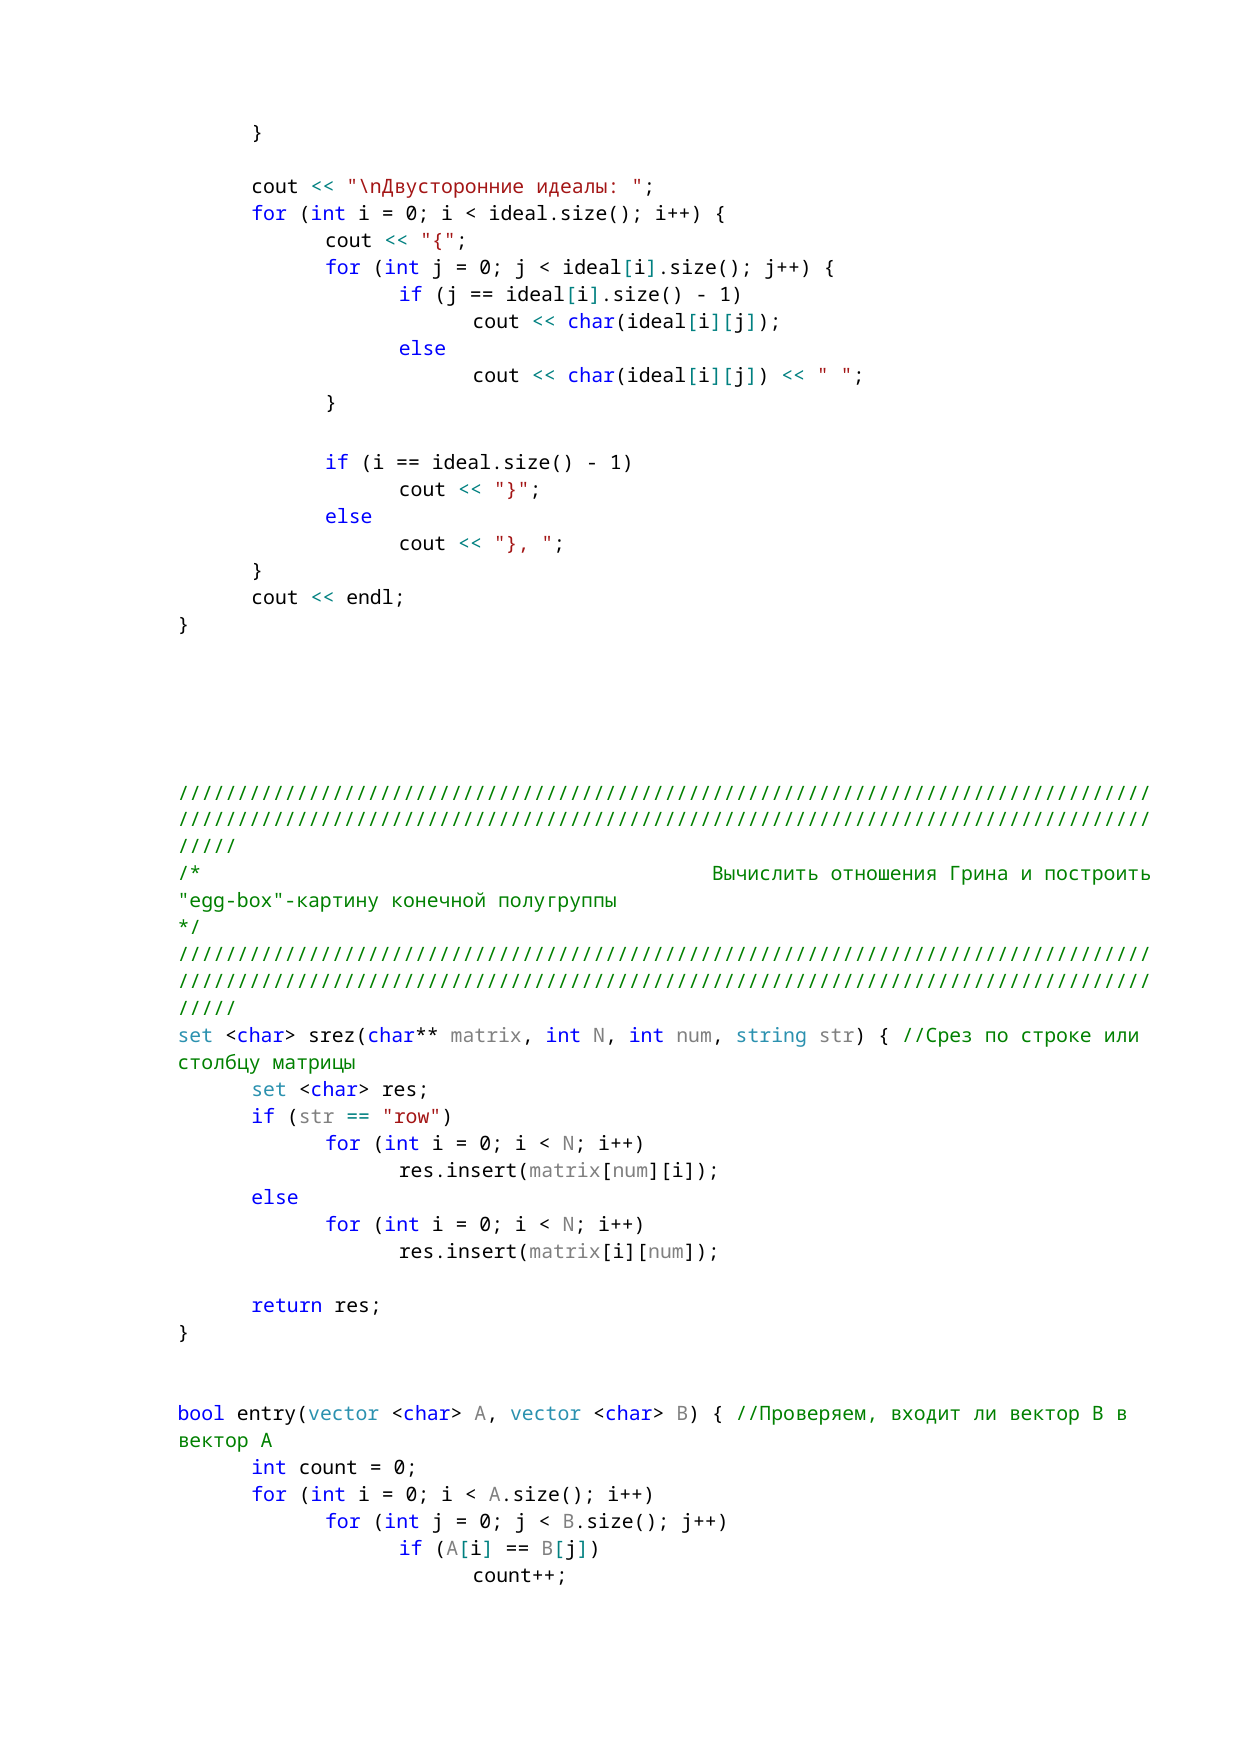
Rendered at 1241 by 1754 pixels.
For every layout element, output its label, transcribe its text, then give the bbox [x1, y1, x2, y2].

text cout << endl; [177, 583, 1152, 610]
text else [177, 502, 1152, 529]
text for (int j = 0; j < B.size(); j++) [177, 1507, 1152, 1534]
text cout << "}, "; [177, 529, 1152, 556]
text ///////////////////////////////////////////////////////////////////////////////////////////////////////////////////////////////////////////////////////////////////////// [177, 941, 1152, 1022]
text cout << "\nДвусторонние идеалы: "; [177, 172, 1152, 199]
text for (int i = 0; i < N; i++) [177, 1129, 1152, 1156]
text } [177, 1318, 1152, 1345]
text cout << "}"; [177, 475, 1152, 502]
text else [177, 334, 1152, 361]
text if (i == ideal.size() - 1) [177, 448, 1152, 475]
text for (int i = 0; i < A.size(); i++) [177, 1480, 1152, 1507]
text if (A[i] == B[j]) [177, 1534, 1152, 1561]
text } [177, 556, 1152, 583]
text for (int i = 0; i < N; i++) [177, 1210, 1152, 1237]
text int count = 0; [177, 1453, 1152, 1480]
text cout << "{"; [177, 226, 1152, 253]
text cout << char(ideal[i][j]) << " "; [177, 361, 1152, 388]
text set <char> res; [177, 1076, 1152, 1102]
text bool entry(vector <char> A, vector <char> B) { //Проверяем, входит ли вектор В в вектор А [177, 1399, 1152, 1453]
text res.insert(matrix[num][i]); [177, 1156, 1152, 1183]
text count++; [177, 1561, 1152, 1588]
text cout << char(ideal[i][j]); [177, 307, 1152, 334]
text } [177, 118, 1152, 145]
text set <char> srez(char** matrix, int N, int num, string str) { //Срез по строке или столбцу матрицы [177, 1022, 1152, 1076]
text if (j == ideal[i].size() - 1) [177, 280, 1152, 307]
text return res; [177, 1291, 1152, 1318]
text } [177, 610, 1152, 637]
text else [177, 1183, 1152, 1210]
text /* Вычислить отношения Грина и построить "egg-box"-картину конечной полугруппы */ [177, 860, 1152, 941]
text res.insert(matrix[i][num]); [177, 1237, 1152, 1264]
text for (int j = 0; j < ideal[i].size(); j++) { [177, 253, 1152, 280]
text ///////////////////////////////////////////////////////////////////////////////////////////////////////////////////////////////////////////////////////////////////////// [177, 745, 1152, 860]
text if (str == "row") [177, 1102, 1152, 1129]
text for (int i = 0; i < ideal.size(); i++) { [177, 199, 1152, 226]
text } [177, 388, 1152, 415]
